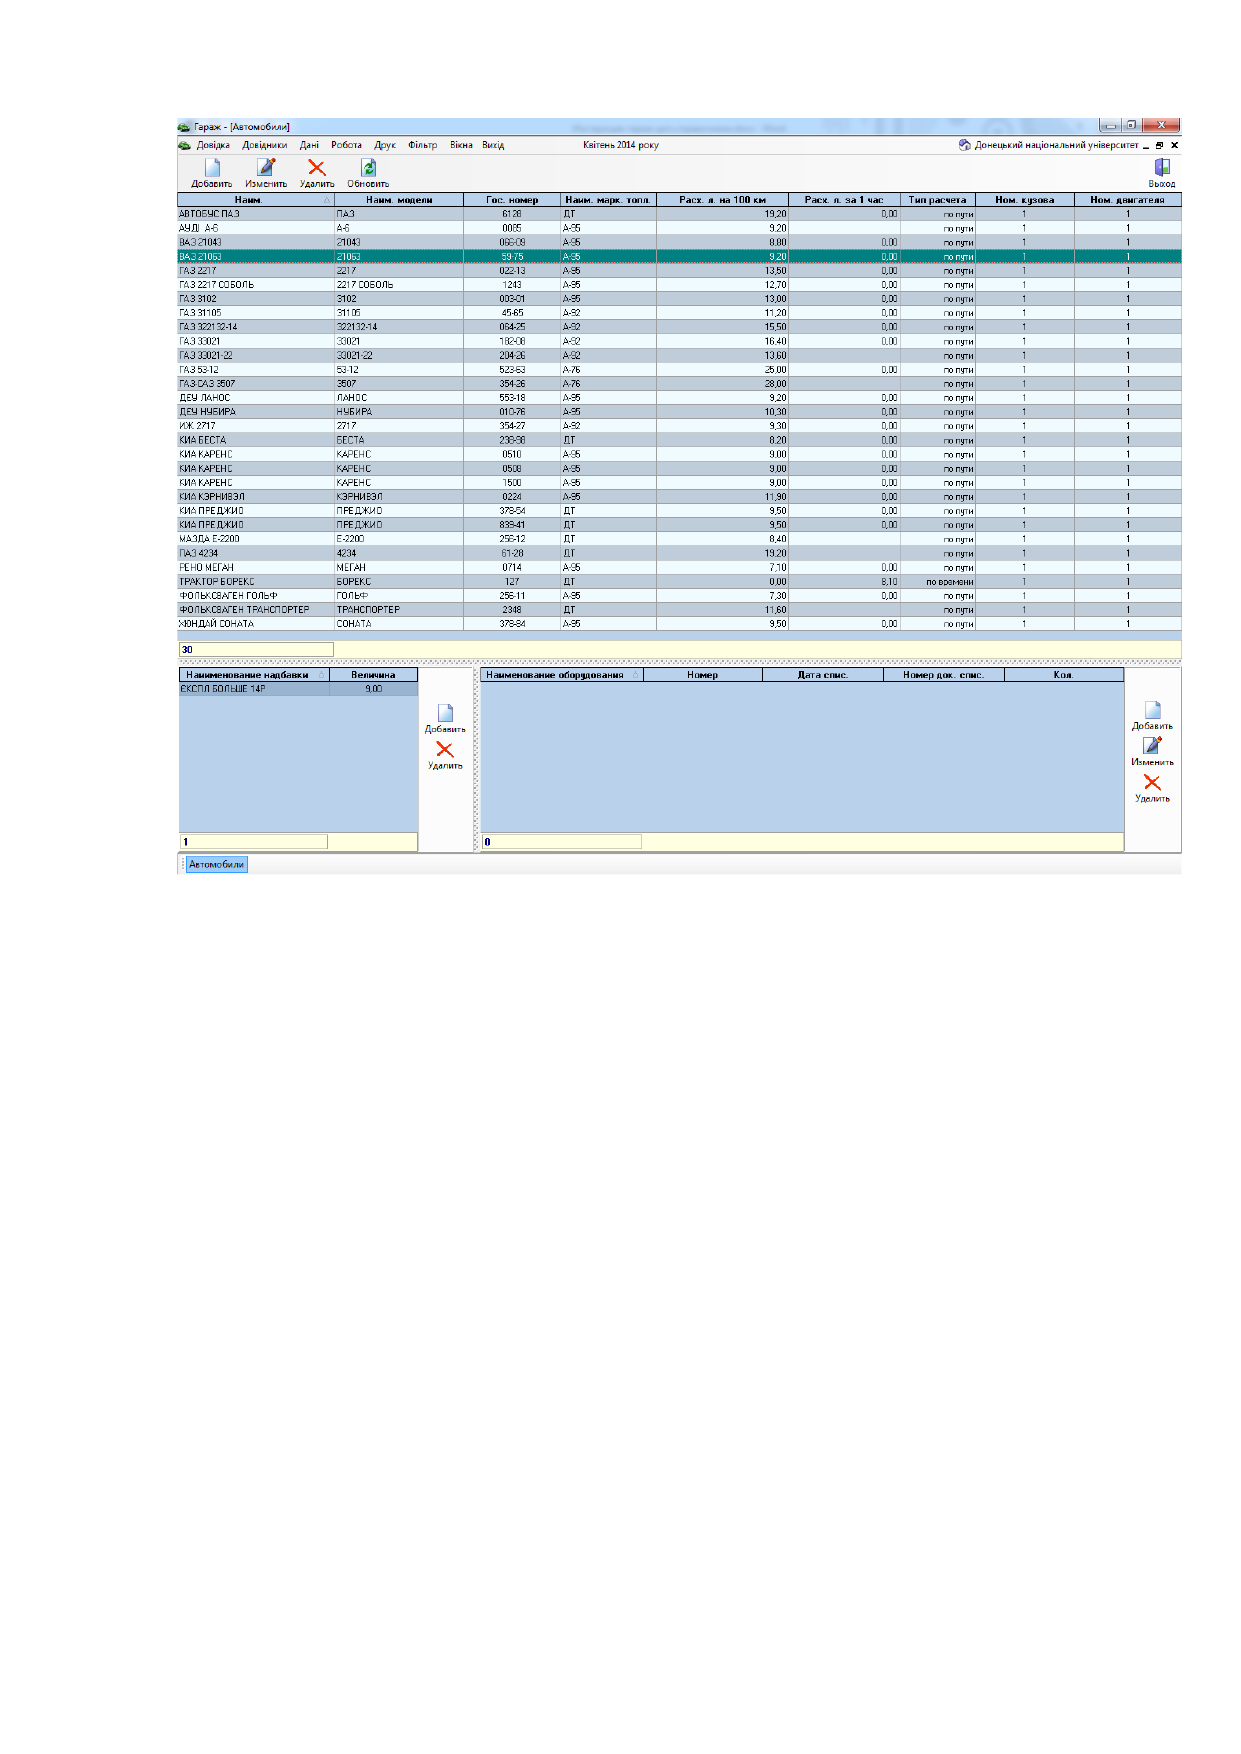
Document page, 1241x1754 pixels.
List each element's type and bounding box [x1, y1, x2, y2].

picture [177, 118, 1182, 875]
